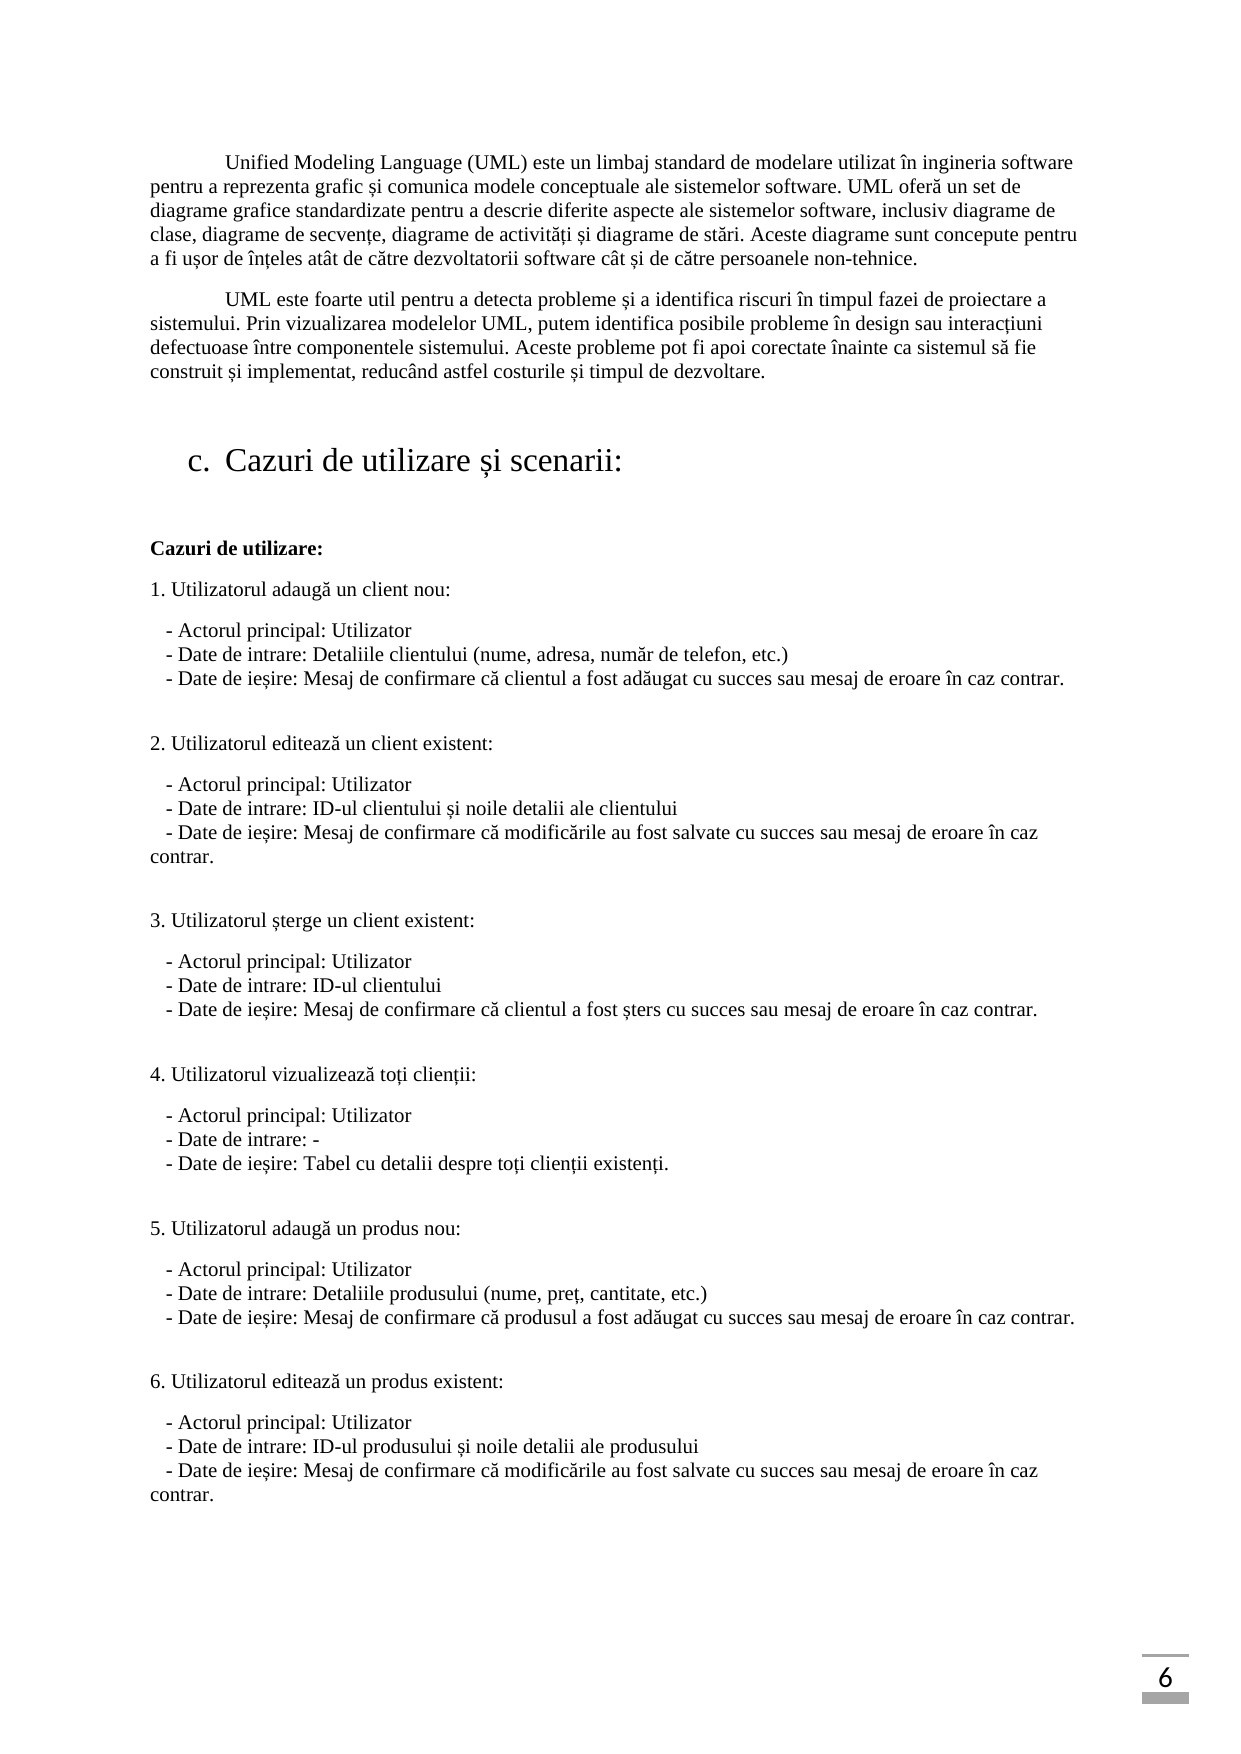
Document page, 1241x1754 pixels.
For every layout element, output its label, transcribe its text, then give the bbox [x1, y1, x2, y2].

list Cazuri de utilizare și scenarii: [187, 441, 1090, 479]
text 5. Utilizatorul adaugă un produs nou: [150, 1216, 1090, 1240]
text 1. Utilizatorul adaugă un client nou: [150, 577, 1090, 601]
text - Date de intrare: ID-ul clientului [150, 973, 1090, 997]
text - Actorul principal: Utilizator [150, 771, 1090, 796]
text - Date de intrare: - [150, 1127, 1090, 1151]
text - Actorul principal: Utilizator [150, 949, 1090, 973]
text Unified Modeling Language (UML) este un limbaj standard de modelare utilizat în ingineria software pentru a reprezenta grafic și comunica modele conceptuale ale sistemelor software. UML oferă un set de diagrame grafice standardizate pentru a descrie diferite aspecte ale sistemelor software, inclusiv diagrame de clase, diagrame de secvențe, diagrame de activități și diagrame de stări. Aceste diagrame sunt concepute pentru a fi ușor de înțeles atât de către dezvoltatorii software cât și de către persoanele non-tehnice. [150, 150, 1090, 270]
text 6. Utilizatorul editează un produs existent: [150, 1369, 1090, 1393]
text - Actorul principal: Utilizator [150, 618, 1090, 642]
text - Date de intrare: ID-ul produsului și noile detalii ale produsului [150, 1434, 1090, 1458]
text - Actorul principal: Utilizator [150, 1410, 1090, 1434]
text - Date de ieșire: Mesaj de confirmare că modificările au fost salvate cu succes sau mesaj de eroare în caz contrar. [150, 1458, 1090, 1506]
text 4. Utilizatorul vizualizează toți clienții: [150, 1062, 1090, 1086]
text - Date de intrare: ID-ul clientului și noile detalii ale clientului [150, 796, 1090, 819]
text - Date de ieșire: Mesaj de confirmare că clientul a fost șters cu succes sau mesaj de eroare în caz contrar. [150, 997, 1090, 1021]
text - Date de ieșire: Tabel cu detalii despre toți clienții existenți. [150, 1151, 1090, 1175]
text - Actorul principal: Utilizator [150, 1103, 1090, 1127]
text - Date de ieșire: Mesaj de confirmare că produsul a fost adăugat cu succes sau mesaj de eroare în caz contrar. [150, 1304, 1090, 1329]
text 2. Utilizatorul editează un client existent: [150, 731, 1090, 755]
text UML este foarte util pentru a detecta probleme și a identifica riscuri în timpul fazei de proiectare a sistemului. Prin vizualizarea modelelor UML, putem identifica posibile probleme în design sau interacțiuni defectuoase între componentele sistemului. Aceste probleme pot fi apoi corectate înainte ca sistemul să fie construit și implementat, reducând astfel costurile și timpul de dezvoltare. [150, 287, 1090, 383]
text 3. Utilizatorul șterge un client existent: [150, 908, 1090, 932]
text Cazuri de utilizare: [150, 536, 1090, 560]
text - Date de intrare: Detaliile produsului (nume, preț, cantitate, etc.) [150, 1281, 1090, 1304]
text - Actorul principal: Utilizator [150, 1256, 1090, 1281]
text - Date de ieșire: Mesaj de confirmare că clientul a fost adăugat cu succes sau mesaj de eroare în caz contrar. [150, 666, 1090, 690]
text - Date de intrare: Detaliile clientului (nume, adresa, număr de telefon, etc.) [150, 642, 1090, 666]
text - Date de ieșire: Mesaj de confirmare că modificările au fost salvate cu succes sau mesaj de eroare în caz contrar. [150, 819, 1090, 868]
